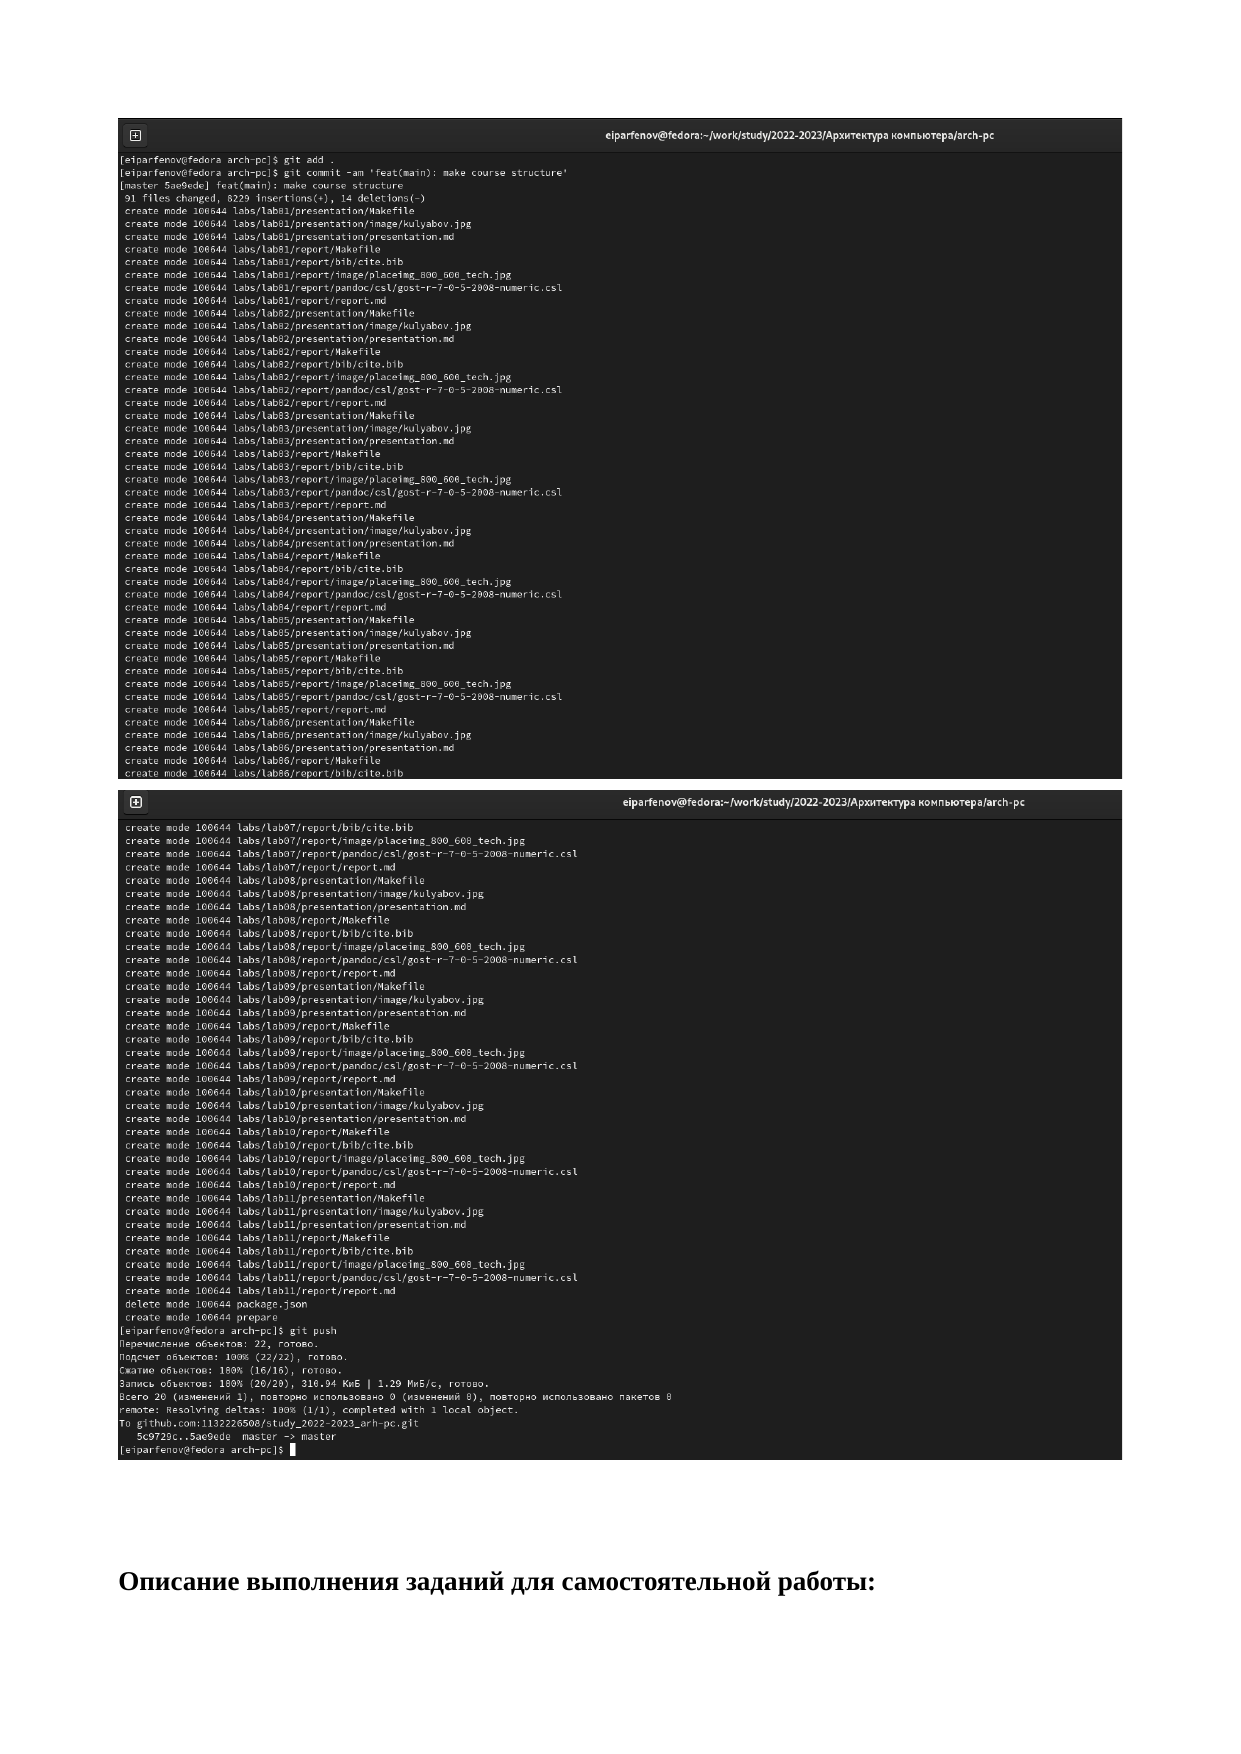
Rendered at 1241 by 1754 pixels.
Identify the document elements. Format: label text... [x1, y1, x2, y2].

picture [118, 790, 1123, 1460]
picture [118, 118, 1123, 779]
text Описание выполнения заданий для самостоятельной работы: [118, 1565, 1122, 1596]
